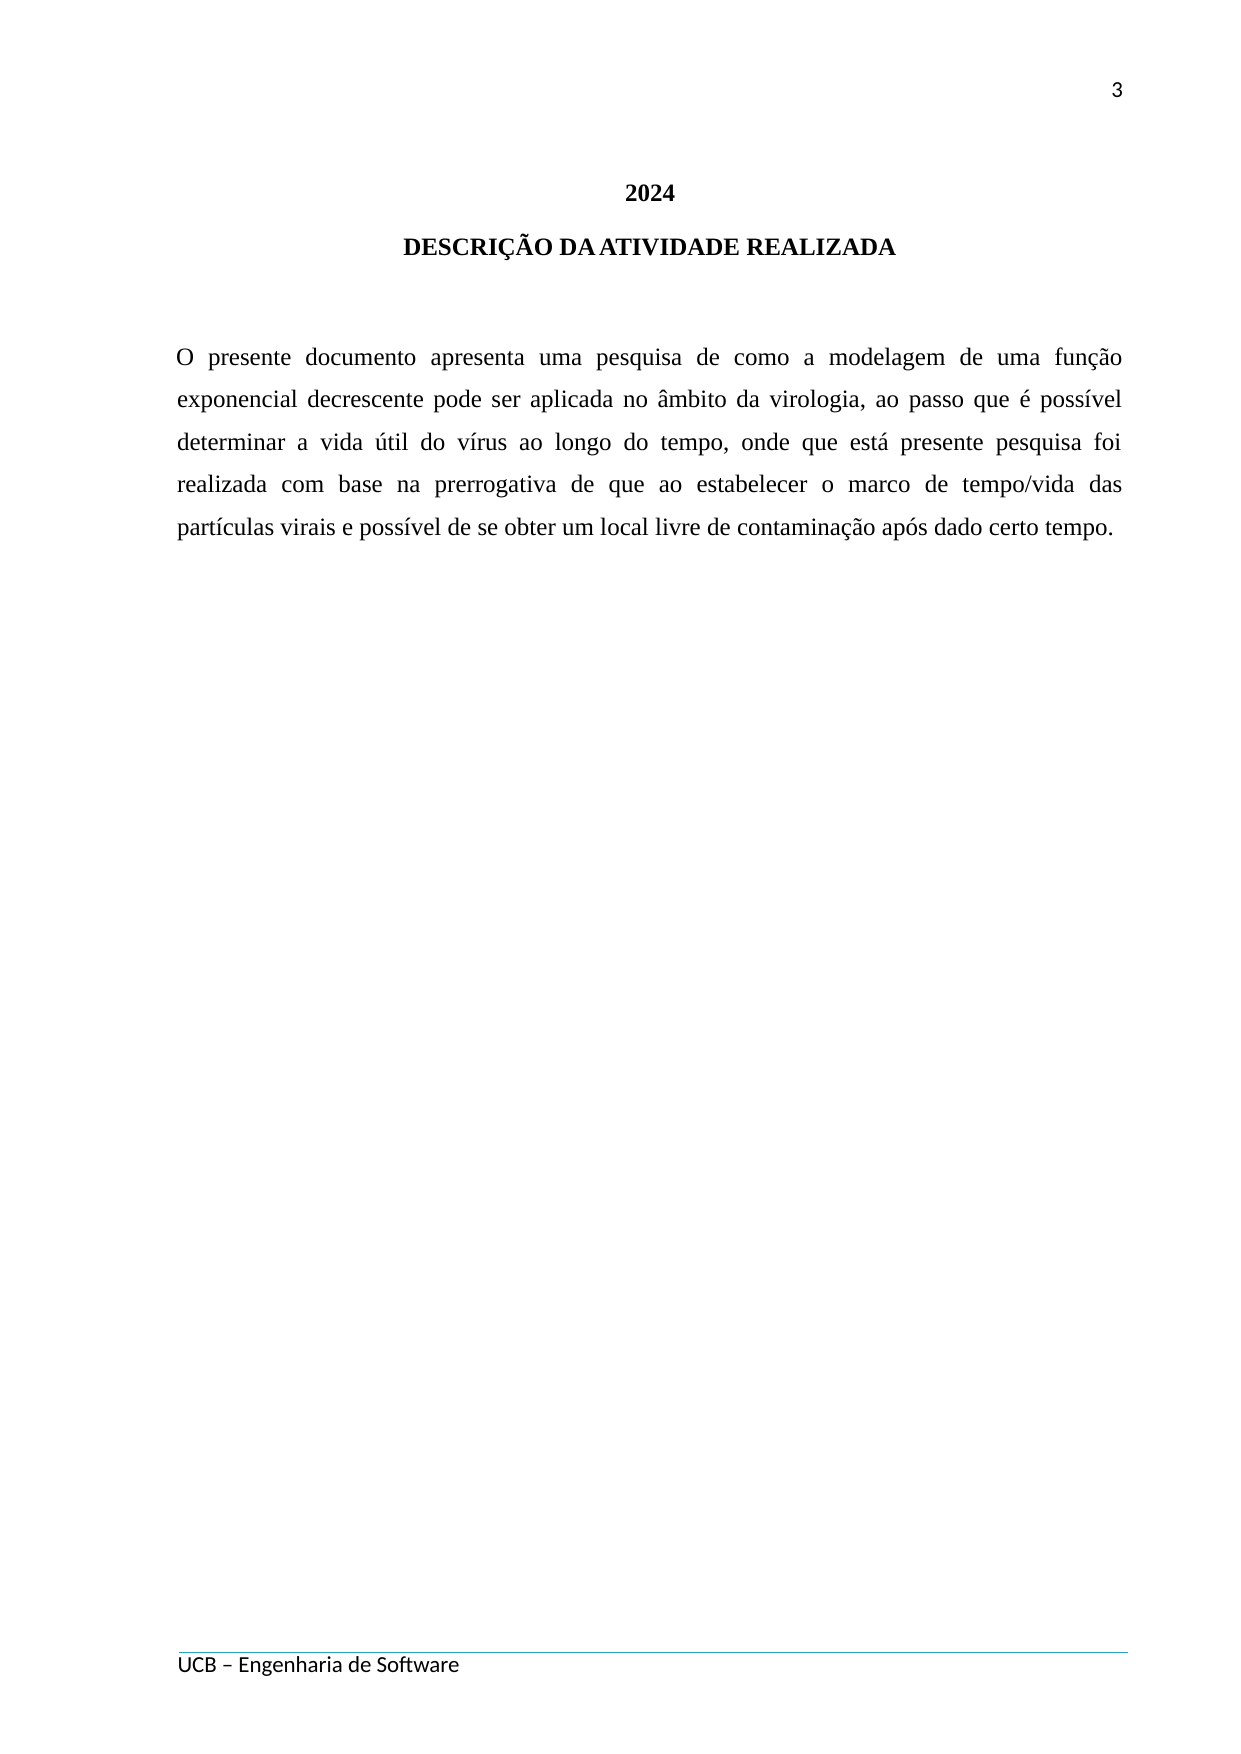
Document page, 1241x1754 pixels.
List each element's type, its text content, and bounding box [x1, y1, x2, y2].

text 2024 [177, 178, 1123, 207]
text O presente documento apresenta uma pesquisa de como a modelagem de uma função exponencial decrescente pode ser aplicada no âmbito da virologia, ao passo que é possível determinar a vida útil do vírus ao longo do tempo, onde que está presente pesquisa foi realizada com base na prerrogativa de que ao estabelecer o marco de tempo/vida das partículas virais e possível de se obter um local livre de contaminação após dado certo tempo. [176, 342, 1123, 541]
text DESCRIÇÃO DA ATIVIDADE REALIZADA [177, 232, 1123, 260]
